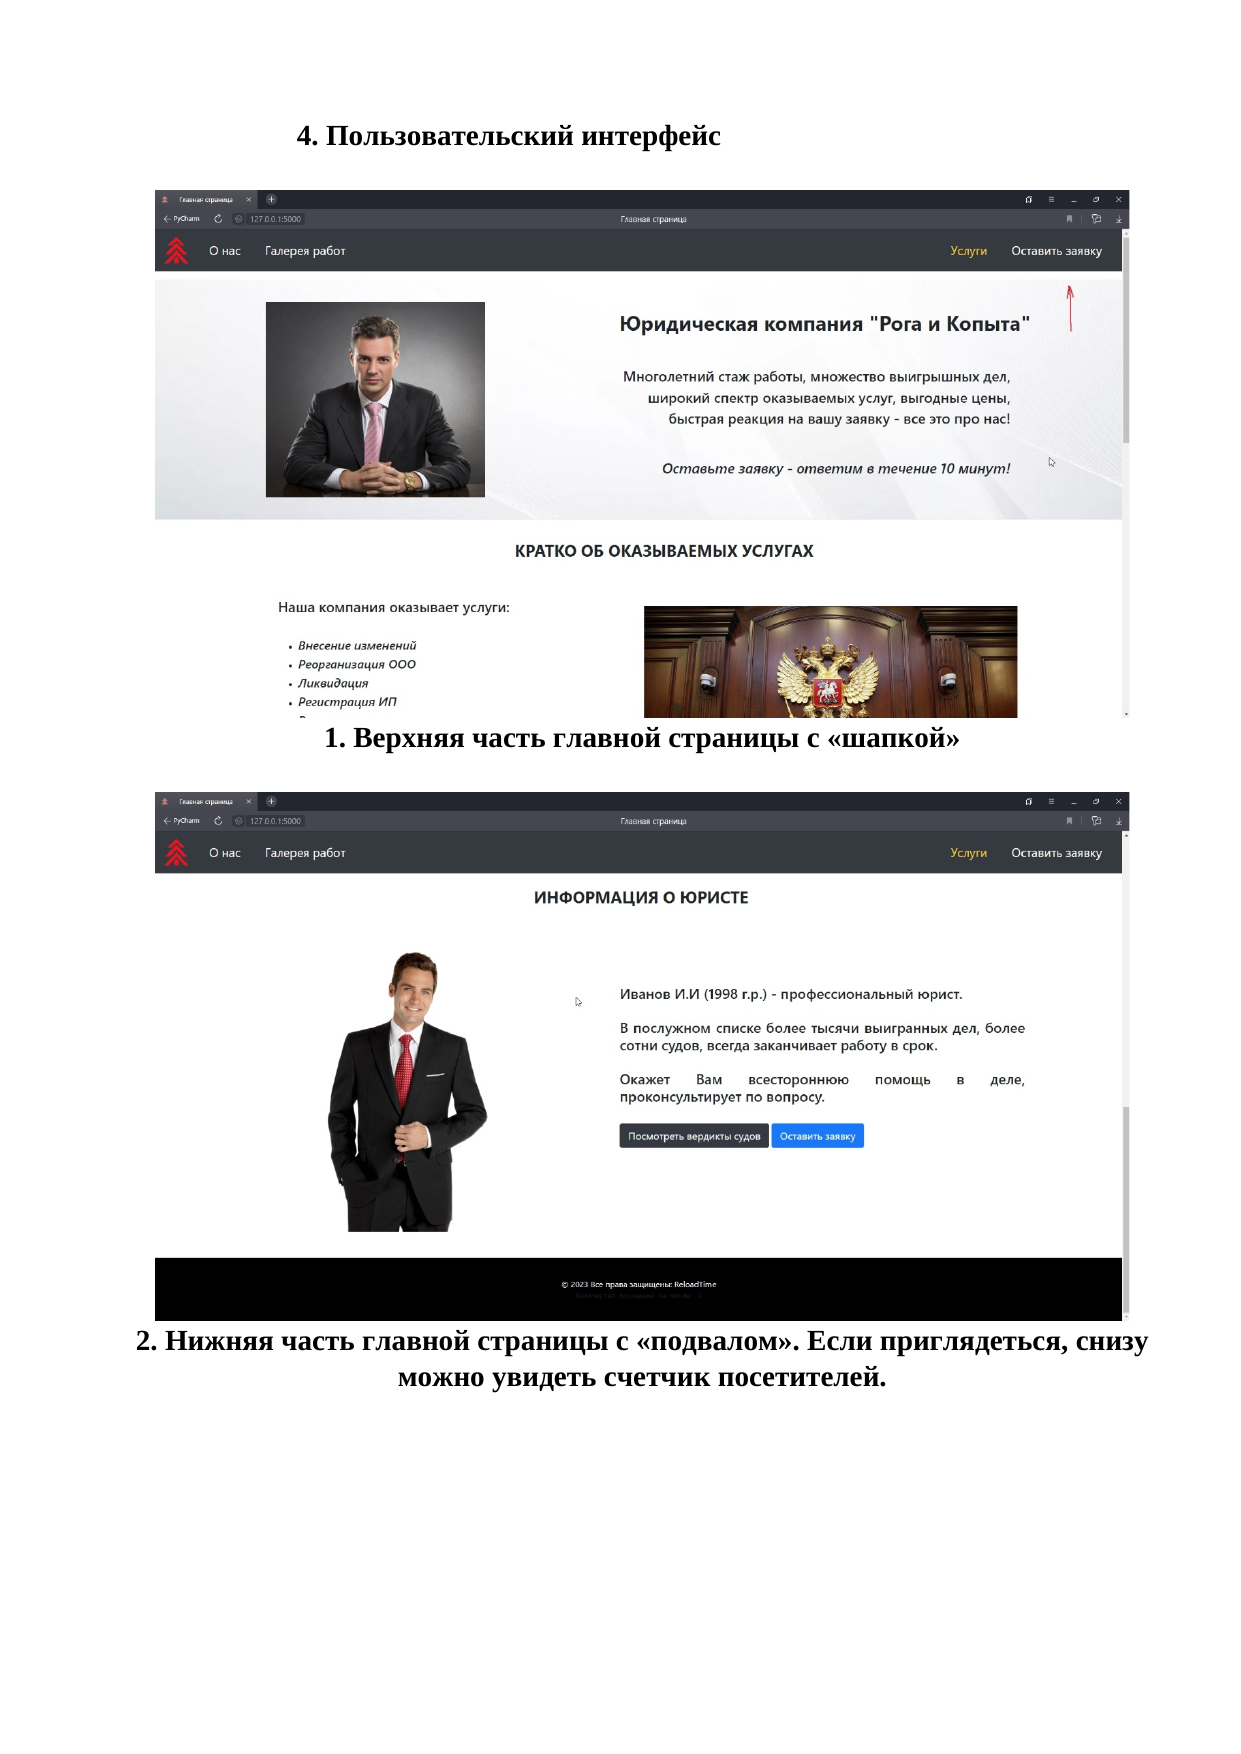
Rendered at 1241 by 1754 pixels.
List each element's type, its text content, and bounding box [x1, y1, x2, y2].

list 4. Пользовательский интерфейс [297, 118, 1152, 152]
list 1. Верхняя часть главной страницы с «шапкой» [133, 720, 1152, 754]
picture [155, 792, 1130, 1321]
list 2. Нижняя часть главной страницы с «подвалом». Если приглядеться, снизу можно увидеть счетчик посетителей. [133, 1323, 1152, 1392]
picture [155, 190, 1130, 718]
